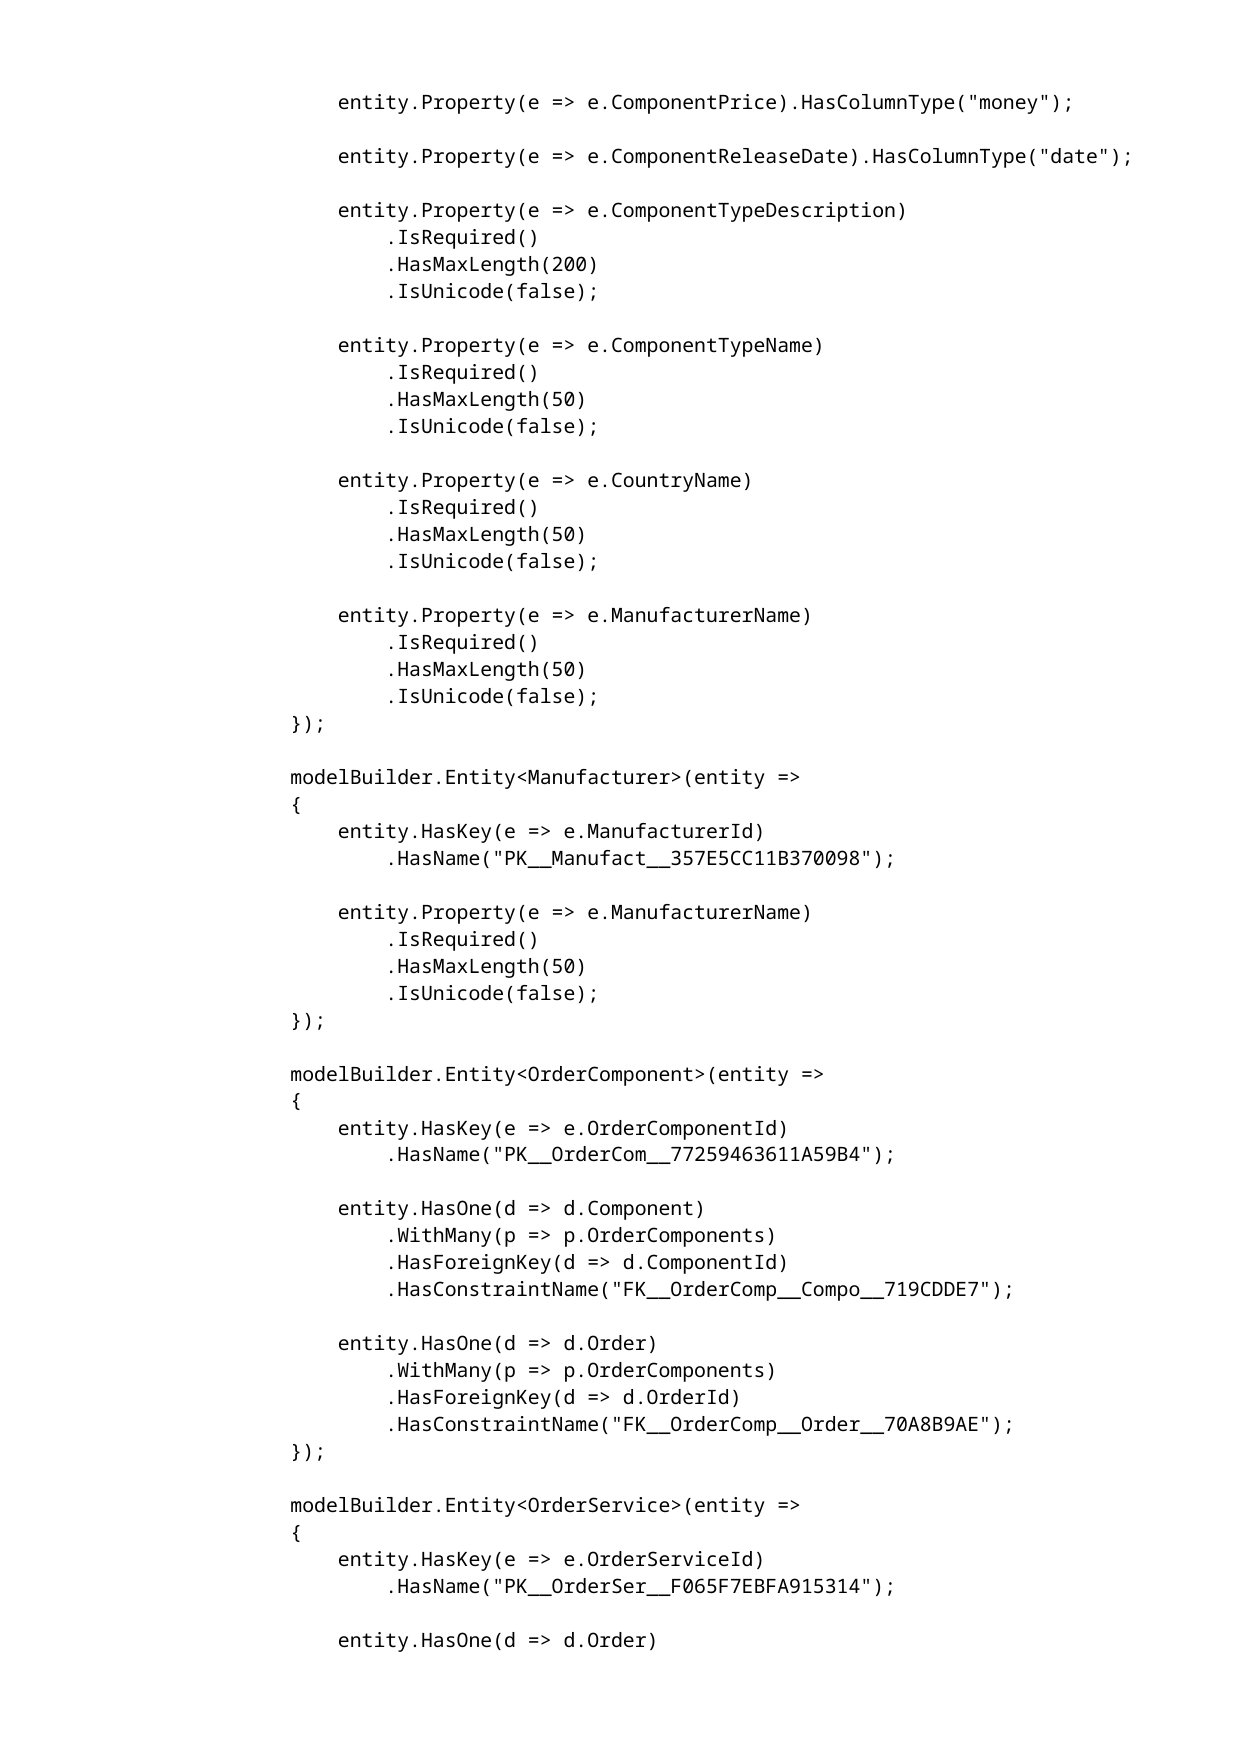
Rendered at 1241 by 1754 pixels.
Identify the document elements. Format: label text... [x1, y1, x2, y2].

text .HasMaxLength(50) [148, 655, 1181, 682]
text .WithMany(p => p.OrderComponents) [148, 1222, 1181, 1249]
text }); [148, 709, 1181, 736]
text entity.HasOne(d => d.Order) [148, 1626, 1181, 1653]
text entity.HasKey(e => e.ManufacturerId) [148, 817, 1181, 844]
text .HasName("PK__Manufact__357E5CC11B370098"); [148, 844, 1181, 871]
text entity.Property(e => e.ManufacturerName) [148, 601, 1181, 628]
text .IsRequired() [148, 223, 1181, 250]
text .IsRequired() [148, 628, 1181, 655]
text .HasConstraintName("FK__OrderComp__Compo__719CDDE7"); [148, 1276, 1181, 1303]
text .WithMany(p => p.OrderComponents) [148, 1357, 1181, 1383]
text modelBuilder.Entity<OrderService>(entity => [148, 1491, 1181, 1518]
text { [148, 790, 1181, 817]
text entity.Property(e => e.ComponentTypeDescription) [148, 196, 1181, 223]
text entity.Property(e => e.ComponentPrice).HasColumnType("money"); [148, 88, 1181, 116]
text entity.HasKey(e => e.OrderComponentId) [148, 1114, 1181, 1141]
text .IsUnicode(false); [148, 682, 1181, 709]
text { [148, 1087, 1181, 1114]
text .HasConstraintName("FK__OrderComp__Order__70A8B9AE"); [148, 1411, 1181, 1437]
text entity.Property(e => e.ManufacturerName) [148, 898, 1181, 925]
text .IsRequired() [148, 925, 1181, 952]
text entity.HasOne(d => d.Component) [148, 1195, 1181, 1222]
text entity.HasKey(e => e.OrderServiceId) [148, 1545, 1181, 1572]
text .HasForeignKey(d => d.OrderId) [148, 1383, 1181, 1411]
text entity.Property(e => e.ComponentReleaseDate).HasColumnType("date"); [148, 142, 1181, 169]
text entity.Property(e => e.ComponentTypeName) [148, 331, 1181, 358]
text }); [148, 1437, 1181, 1464]
text .IsRequired() [148, 493, 1181, 520]
text { [148, 1518, 1181, 1545]
text modelBuilder.Entity<OrderComponent>(entity => [148, 1060, 1181, 1087]
text .HasMaxLength(200) [148, 250, 1181, 277]
text .IsUnicode(false); [148, 547, 1181, 574]
text .HasMaxLength(50) [148, 952, 1181, 979]
text .IsUnicode(false); [148, 412, 1181, 439]
text entity.HasOne(d => d.Order) [148, 1329, 1181, 1357]
text .HasMaxLength(50) [148, 385, 1181, 412]
text .IsRequired() [148, 358, 1181, 385]
text modelBuilder.Entity<Manufacturer>(entity => [148, 763, 1181, 790]
text .IsUnicode(false); [148, 979, 1181, 1006]
text entity.Property(e => e.CountryName) [148, 466, 1181, 493]
text .IsUnicode(false); [148, 277, 1181, 304]
text .HasMaxLength(50) [148, 520, 1181, 547]
text .HasForeignKey(d => d.ComponentId) [148, 1249, 1181, 1276]
text }); [148, 1006, 1181, 1033]
text .HasName("PK__OrderCom__77259463611A59B4"); [148, 1141, 1181, 1168]
text .HasName("PK__OrderSer__F065F7EBFA915314"); [148, 1572, 1181, 1599]
